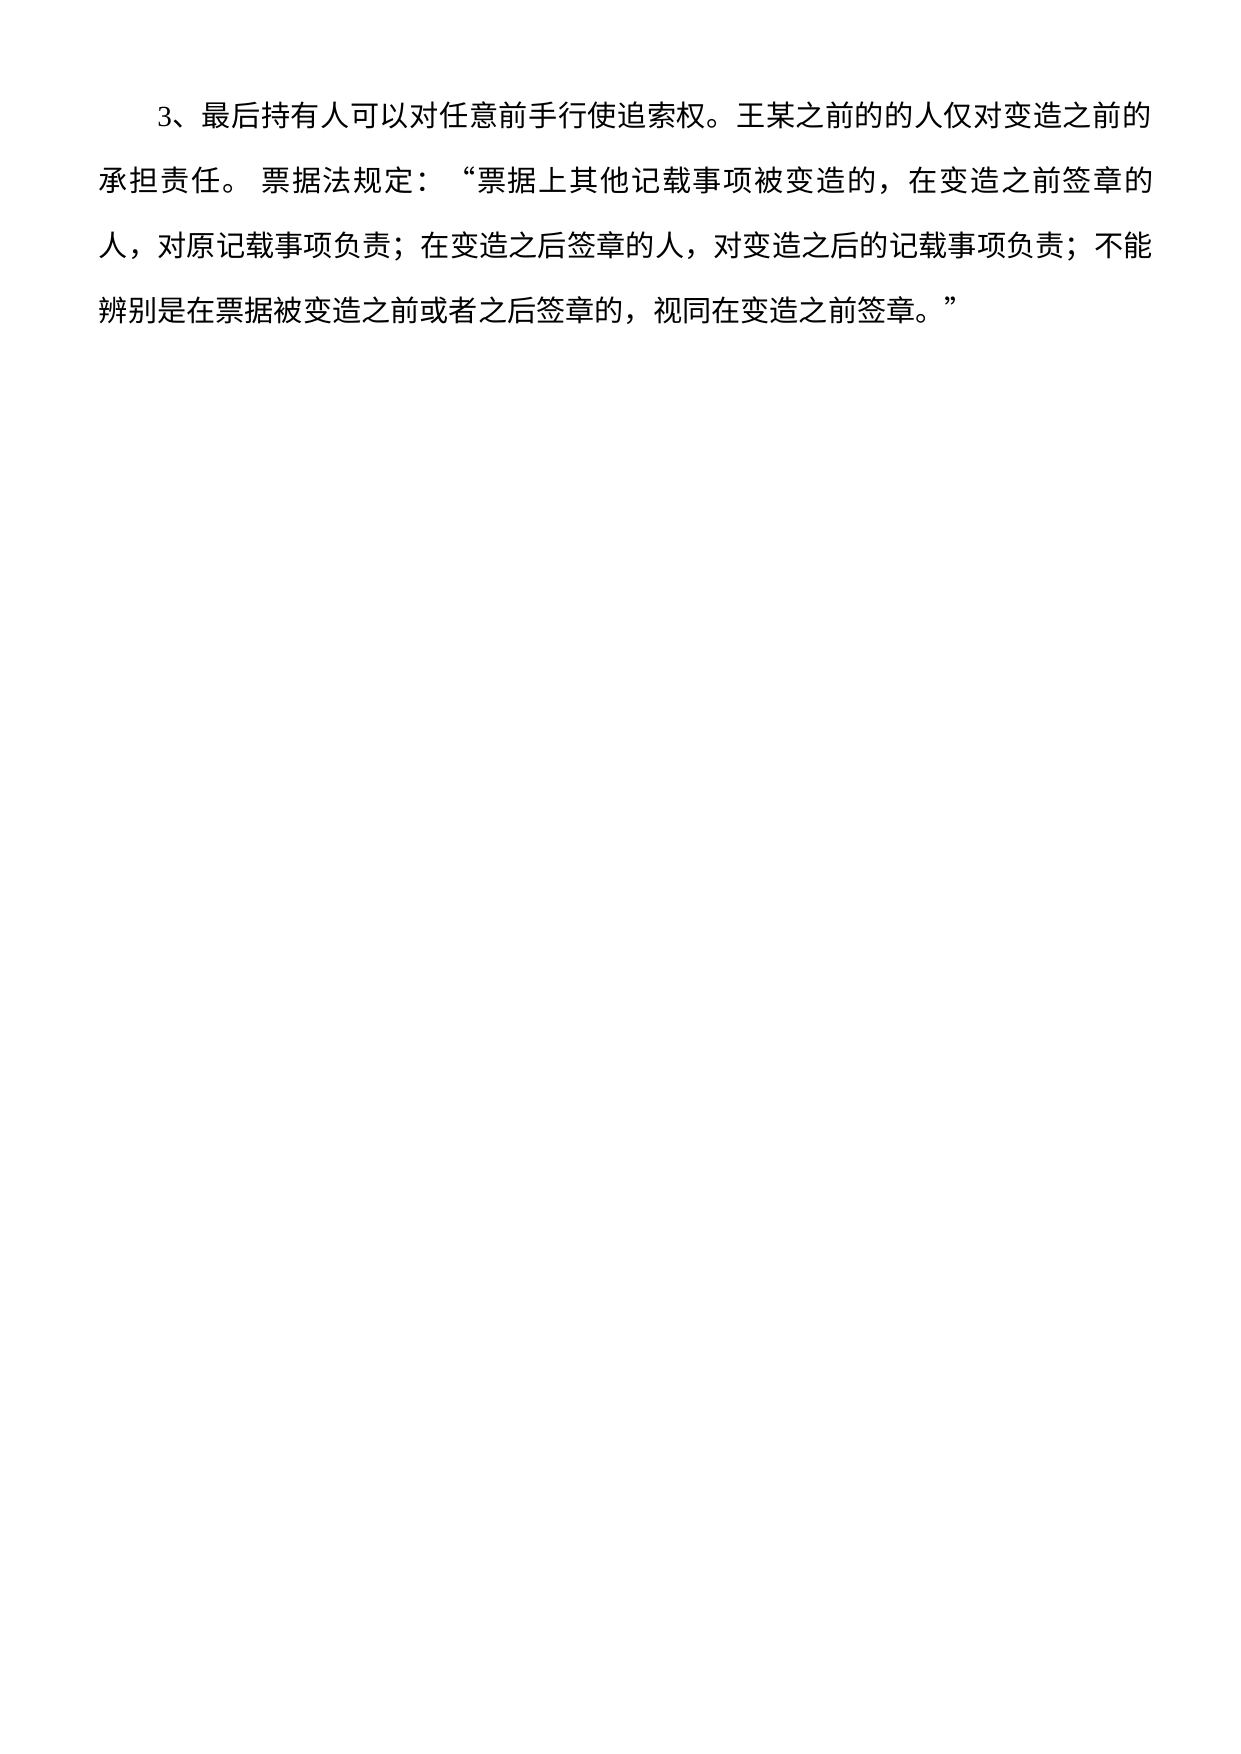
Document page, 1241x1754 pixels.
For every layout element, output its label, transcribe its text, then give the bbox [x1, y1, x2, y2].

list 3、最后持有人可以对任意前手行使追索权。王某之前的的人仅对变造之前的承担责任。 票据法规定：“票据上其他记载事项被变造的，在变造之前签章的人，对原记载事项负责；在变造之后签章的人，对变造之后的记载事项负责；不能辨别是在票据被变造之前或者之后签章的，视同在变造之前签章。” [99, 81, 1153, 341]
